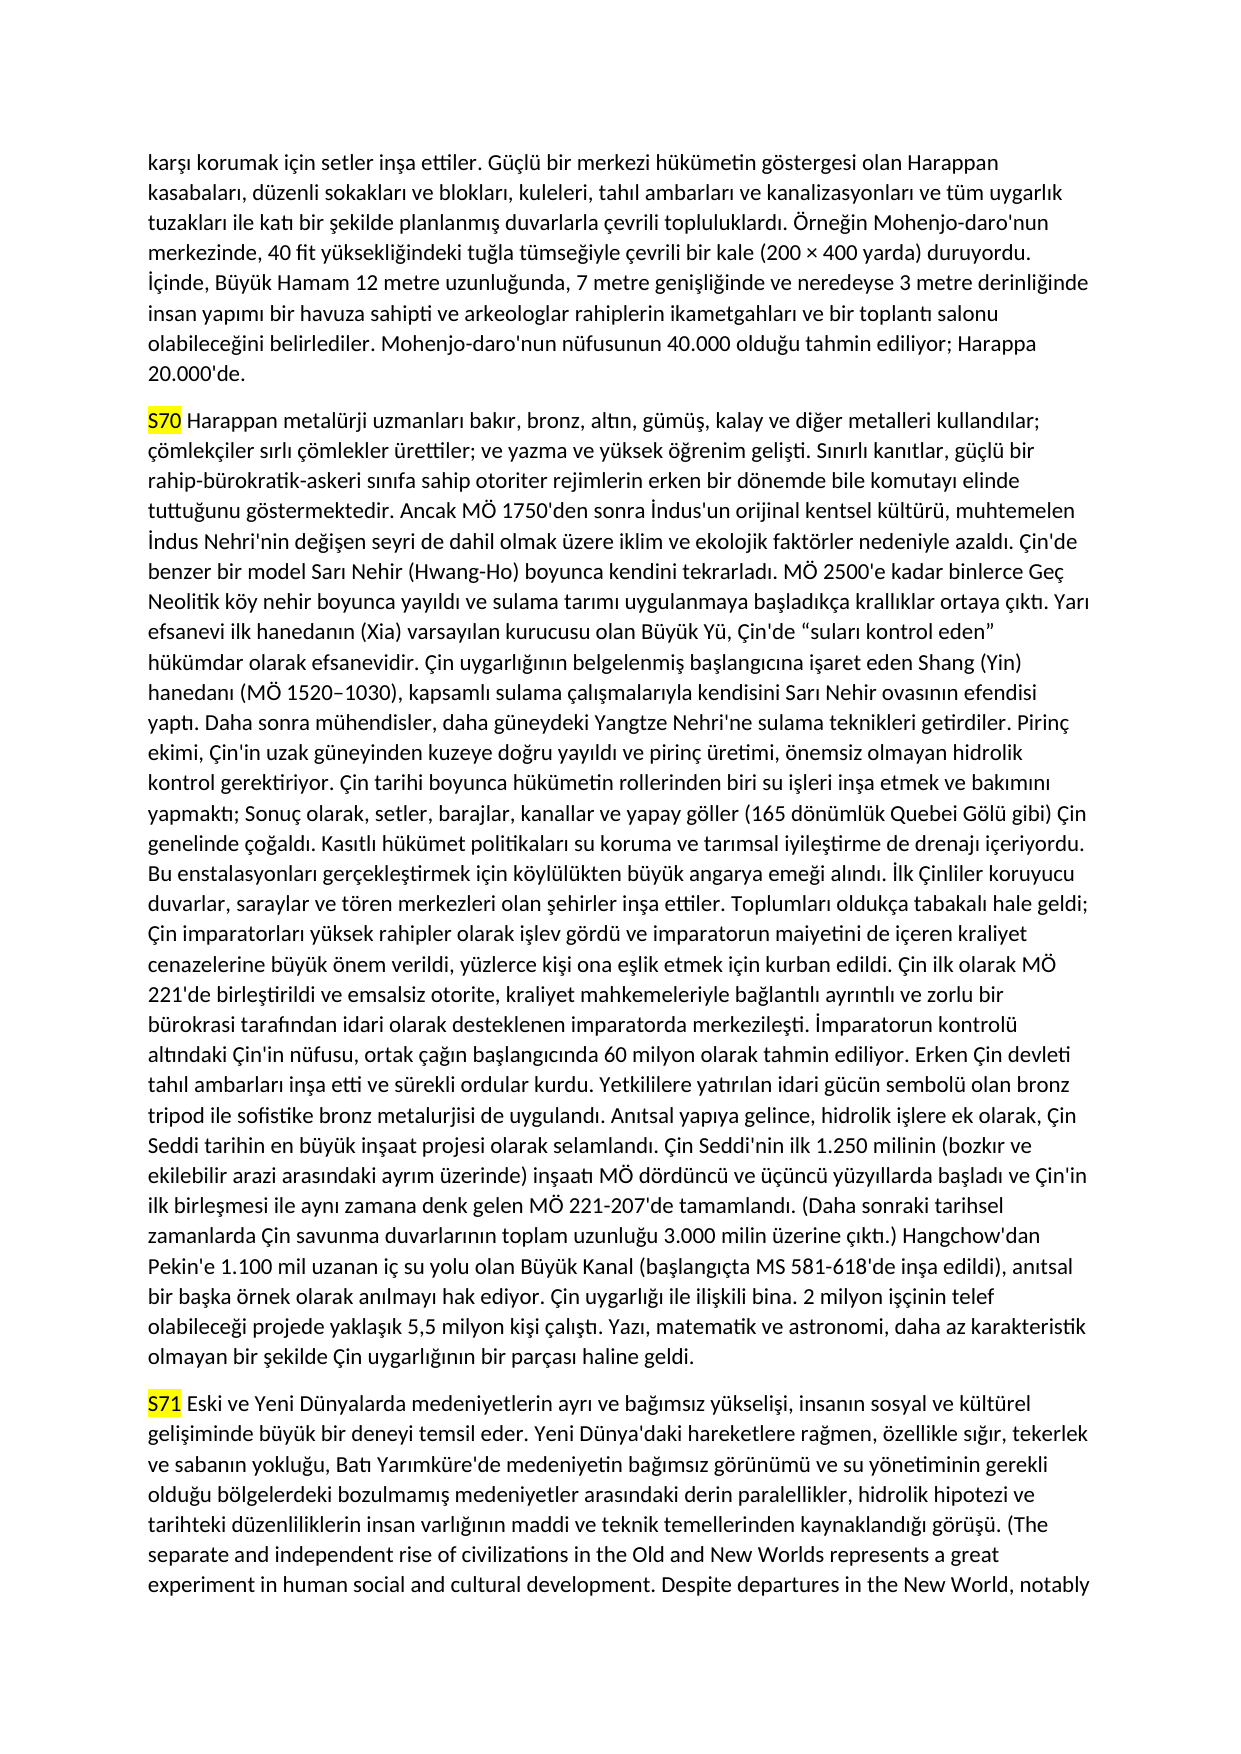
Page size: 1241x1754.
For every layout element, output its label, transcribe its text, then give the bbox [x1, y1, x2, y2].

text S70 Harappan metalürji uzmanları bakır, bronz, altın, gümüş, kalay ve diğer metalleri kullandılar; çömlekçiler sırlı çömlekler ürettiler; ve yazma ve yüksek öğrenim gelişti. Sınırlı kanıtlar, güçlü bir rahip-bürokratik-askeri sınıfa sahip otoriter rejimlerin erken bir dönemde bile komutayı elinde tuttuğunu göstermektedir. Ancak MÖ 1750'den sonra İndus'un orijinal kentsel kültürü, muhtemelen İndus Nehri'nin değişen seyri de dahil olmak üzere iklim ve ekolojik faktörler nedeniyle azaldı. Çin'de benzer bir model Sarı Nehir (Hwang-Ho) boyunca kendini tekrarladı. MÖ 2500'e kadar binlerce Geç Neolitik köy nehir boyunca yayıldı ve sulama tarımı uygulanmaya başladıkça krallıklar ortaya çıktı. Yarı efsanevi ilk hanedanın (Xia) varsayılan kurucusu olan Büyük Yü, Çin'de “suları kontrol eden” hükümdar olarak efsanevidir. Çin uygarlığının belgelenmiş başlangıcına işaret eden Shang (Yin) hanedanı (MÖ 1520–1030), kapsamlı sulama çalışmalarıyla kendisini Sarı Nehir ovasının efendisi yaptı. Daha sonra mühendisler, daha güneydeki Yangtze Nehri'ne sulama teknikleri getirdiler. Pirinç ekimi, Çin'in uzak güneyinden kuzeye doğru yayıldı ve pirinç üretimi, önemsiz olmayan hidrolik kontrol gerektiriyor. Çin tarihi boyunca hükümetin rollerinden biri su işleri inşa etmek ve bakımını yapmaktı; Sonuç olarak, setler, barajlar, kanallar ve yapay göller (165 dönümlük Quebei Gölü gibi) Çin genelinde çoğaldı. Kasıtlı hükümet politikaları su koruma ve tarımsal iyileştirme de drenajı içeriyordu. Bu enstalasyonları gerçekleştirmek için köylülükten büyük angarya emeği alındı. İlk Çinliler koruyucu duvarlar, saraylar ve tören merkezleri olan şehirler inşa ettiler. Toplumları oldukça tabakalı hale geldi; Çin imparatorları yüksek rahipler olarak işlev gördü ve imparatorun maiyetini de içeren kraliyet cenazelerine büyük önem verildi, yüzlerce kişi ona eşlik etmek için kurban edildi. Çin ilk olarak MÖ 221'de birleştirildi ve emsalsiz otorite, kraliyet mahkemeleriyle bağlantılı ayrıntılı ve zorlu bir bürokrasi tarafından idari olarak desteklenen imparatorda merkezileşti. İmparatorun kontrolü altındaki Çin'in nüfusu, ortak çağın başlangıcında 60 milyon olarak tahmin ediliyor. Erken Çin devleti tahıl ambarları inşa etti ve sürekli ordular kurdu. Yetkililere yatırılan idari gücün sembolü olan bronz tripod ile sofistike bronz metalurjisi de uygulandı. Anıtsal yapıya gelince, hidrolik işlere ek olarak, Çin Seddi tarihin en büyük inşaat projesi olarak selamlandı. Çin Seddi'nin ilk 1.250 milinin (bozkır ve ekilebilir arazi arasındaki ayrım üzerinde) inşaatı MÖ dördüncü ve üçüncü yüzyıllarda başladı ve Çin'in ilk birleşmesi ile aynı zamana denk gelen MÖ 221-207'de tamamlandı. (Daha sonraki tarihsel zamanlarda Çin savunma duvarlarının toplam uzunluğu 3.000 milin üzerine çıktı.) Hangchow'dan Pekin'e 1.100 mil uzanan iç su yolu olan Büyük Kanal (başlangıçta MS 581-618'de inşa edildi), anıtsal bir başka örnek olarak anılmayı hak ediyor. Çin uygarlığı ile ilişkili bina. 2 milyon işçinin telef olabileceği projede yaklaşık 5,5 milyon kişi çalıştı. Yazı, matematik ve astronomi, daha az karakteristik olmayan bir şekilde Çin uygarlığının bir parçası haline geldi. [148, 406, 1093, 1370]
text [148, 1389, 1093, 1598]
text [148, 148, 1093, 387]
